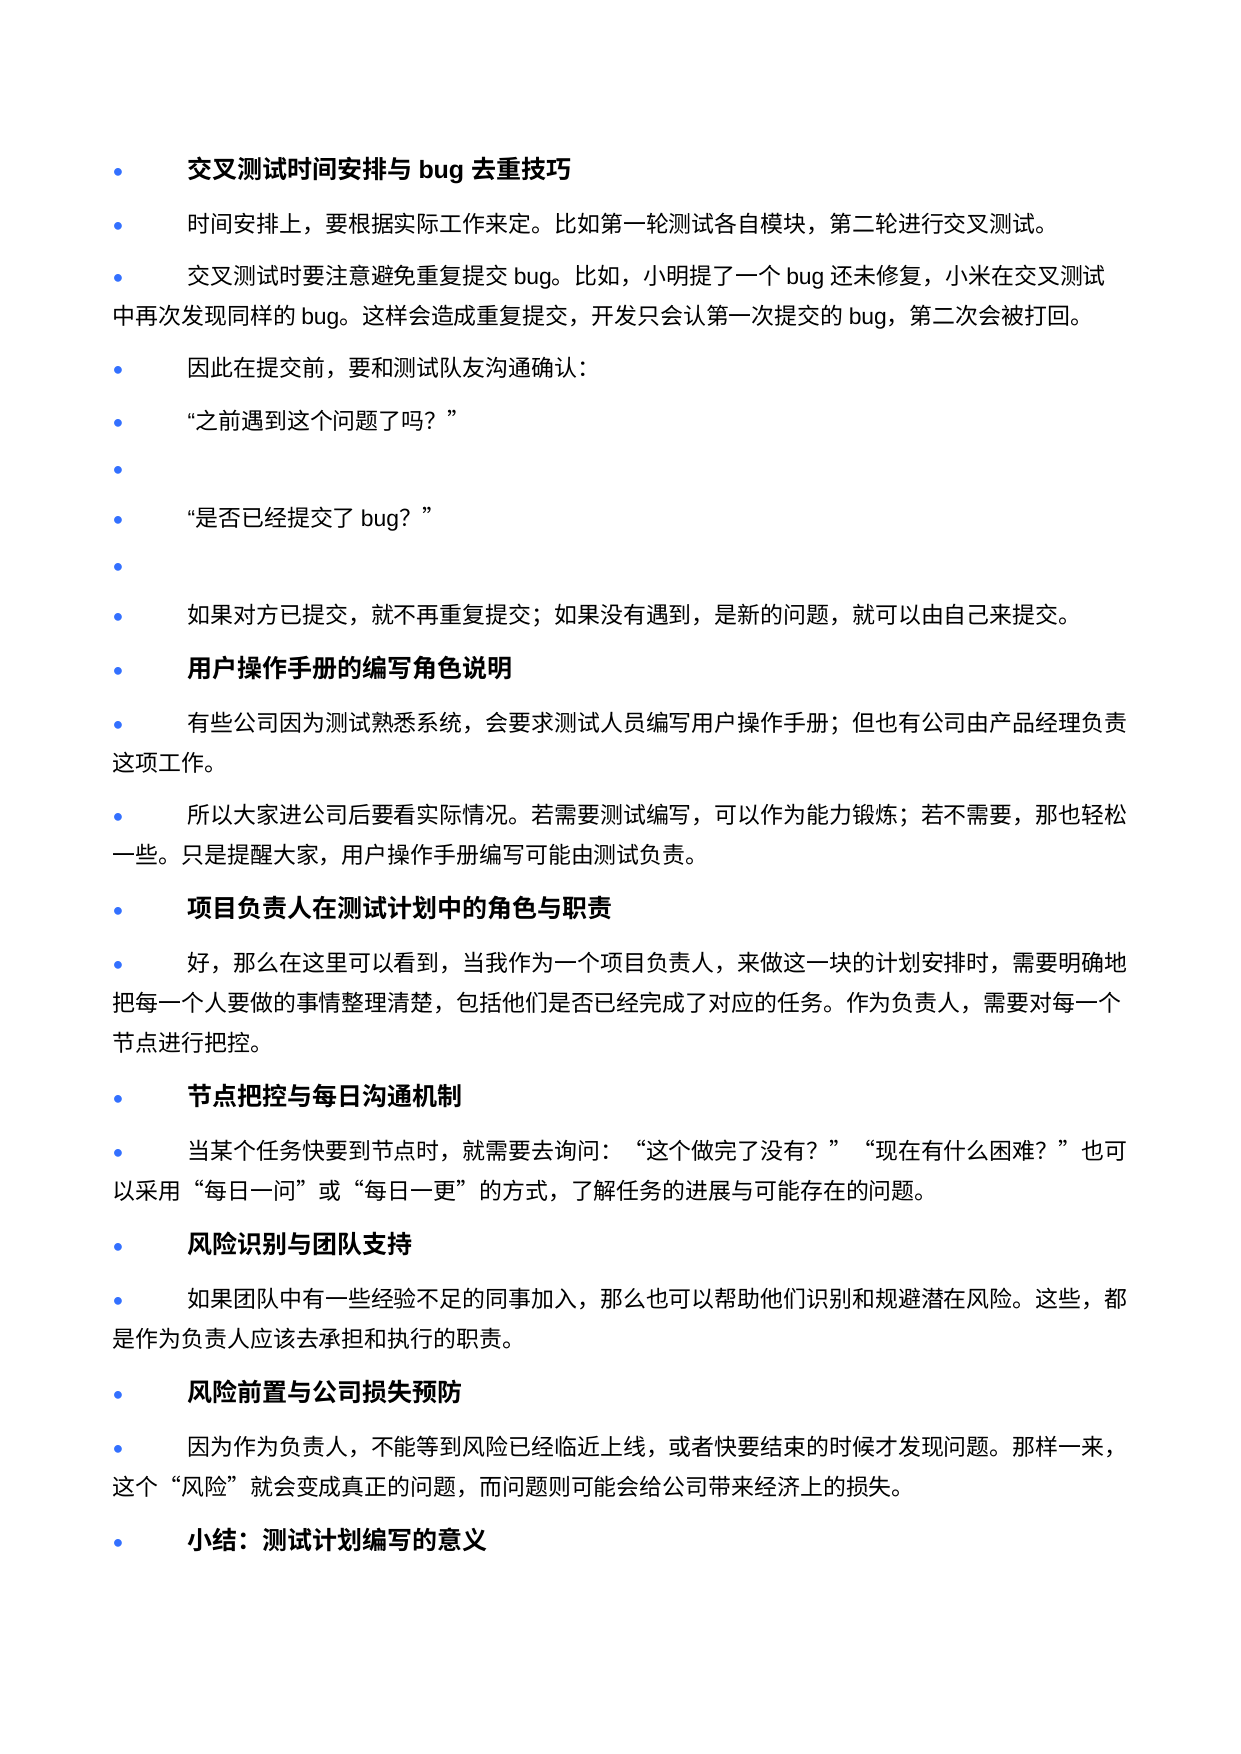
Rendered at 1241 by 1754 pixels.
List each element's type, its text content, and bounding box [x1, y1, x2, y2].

list 当某个任务快要到节点时，就需要去询问：“这个做完了没有？”“现在有什么困难？”也可以采用“每日一问”或“每日一更”的方式，了解任务的进展与可能存在的问题。 [112, 1133, 1128, 1206]
list “之前遇到这个问题了吗？” [112, 403, 1128, 436]
list 好，那么在这里可以看到，当我作为一个项目负责人，来做这一块的计划安排时，需要明确地把每一个人要做的事情整理清楚，包括他们是否已经完成了对应的任务。作为负责人，需要对每一个节点进行把控。 [112, 945, 1128, 1058]
list 时间安排上，要根据实际工作来定。比如第一轮测试各自模块，第二轮进行交叉测试。 [112, 206, 1128, 239]
list 交叉测试时间安排与 bug 去重技巧 [112, 150, 1128, 186]
list “是否已经提交了 bug？” [112, 499, 1128, 533]
list 如果团队中有一些经验不足的同事加入，那么也可以帮助他们识别和规避潜在风险。这些，都是作为负责人应该去承担和执行的职责。 [112, 1281, 1128, 1354]
list 因为作为负责人，不能等到风险已经临近上线，或者快要结束的时候才发现问题。那样一来，这个“风险”就会变成真正的问题，而问题则可能会给公司带来经济上的损失。 [112, 1429, 1128, 1502]
list 风险前置与公司损失预防 [112, 1373, 1128, 1409]
list 风险识别与团队支持 [112, 1225, 1128, 1261]
list 小结：测试计划编写的意义 [112, 1521, 1128, 1557]
list 项目负责人在测试计划中的角色与职责 [112, 889, 1128, 925]
list 如果对方已提交，就不再重复提交；如果没有遇到，是新的问题，就可以由自己来提交。 [112, 597, 1128, 630]
list 交叉测试时要注意避免重复提交 bug。比如，小明提了一个 bug 还未修复，小米在交叉测试中再次发现同样的 bug。这样会造成重复提交，开发只会认第一次提交的 bug，第二次会被打回。 [112, 258, 1128, 331]
list 所以大家进公司后要看实际情况。若需要测试编写，可以作为能力锻炼；若不需要，那也轻松一些。只是提醒大家，用户操作手册编写可能由测试负责。 [112, 797, 1128, 870]
list 节点把控与每日沟通机制 [112, 1077, 1128, 1113]
list 有些公司因为测试熟悉系统，会要求测试人员编写用户操作手册；但也有公司由产品经理负责这项工作。 [112, 705, 1128, 778]
list 用户操作手册的编写角色说明 [112, 649, 1128, 685]
list 因此在提交前，要和测试队友沟通确认： [112, 350, 1128, 383]
